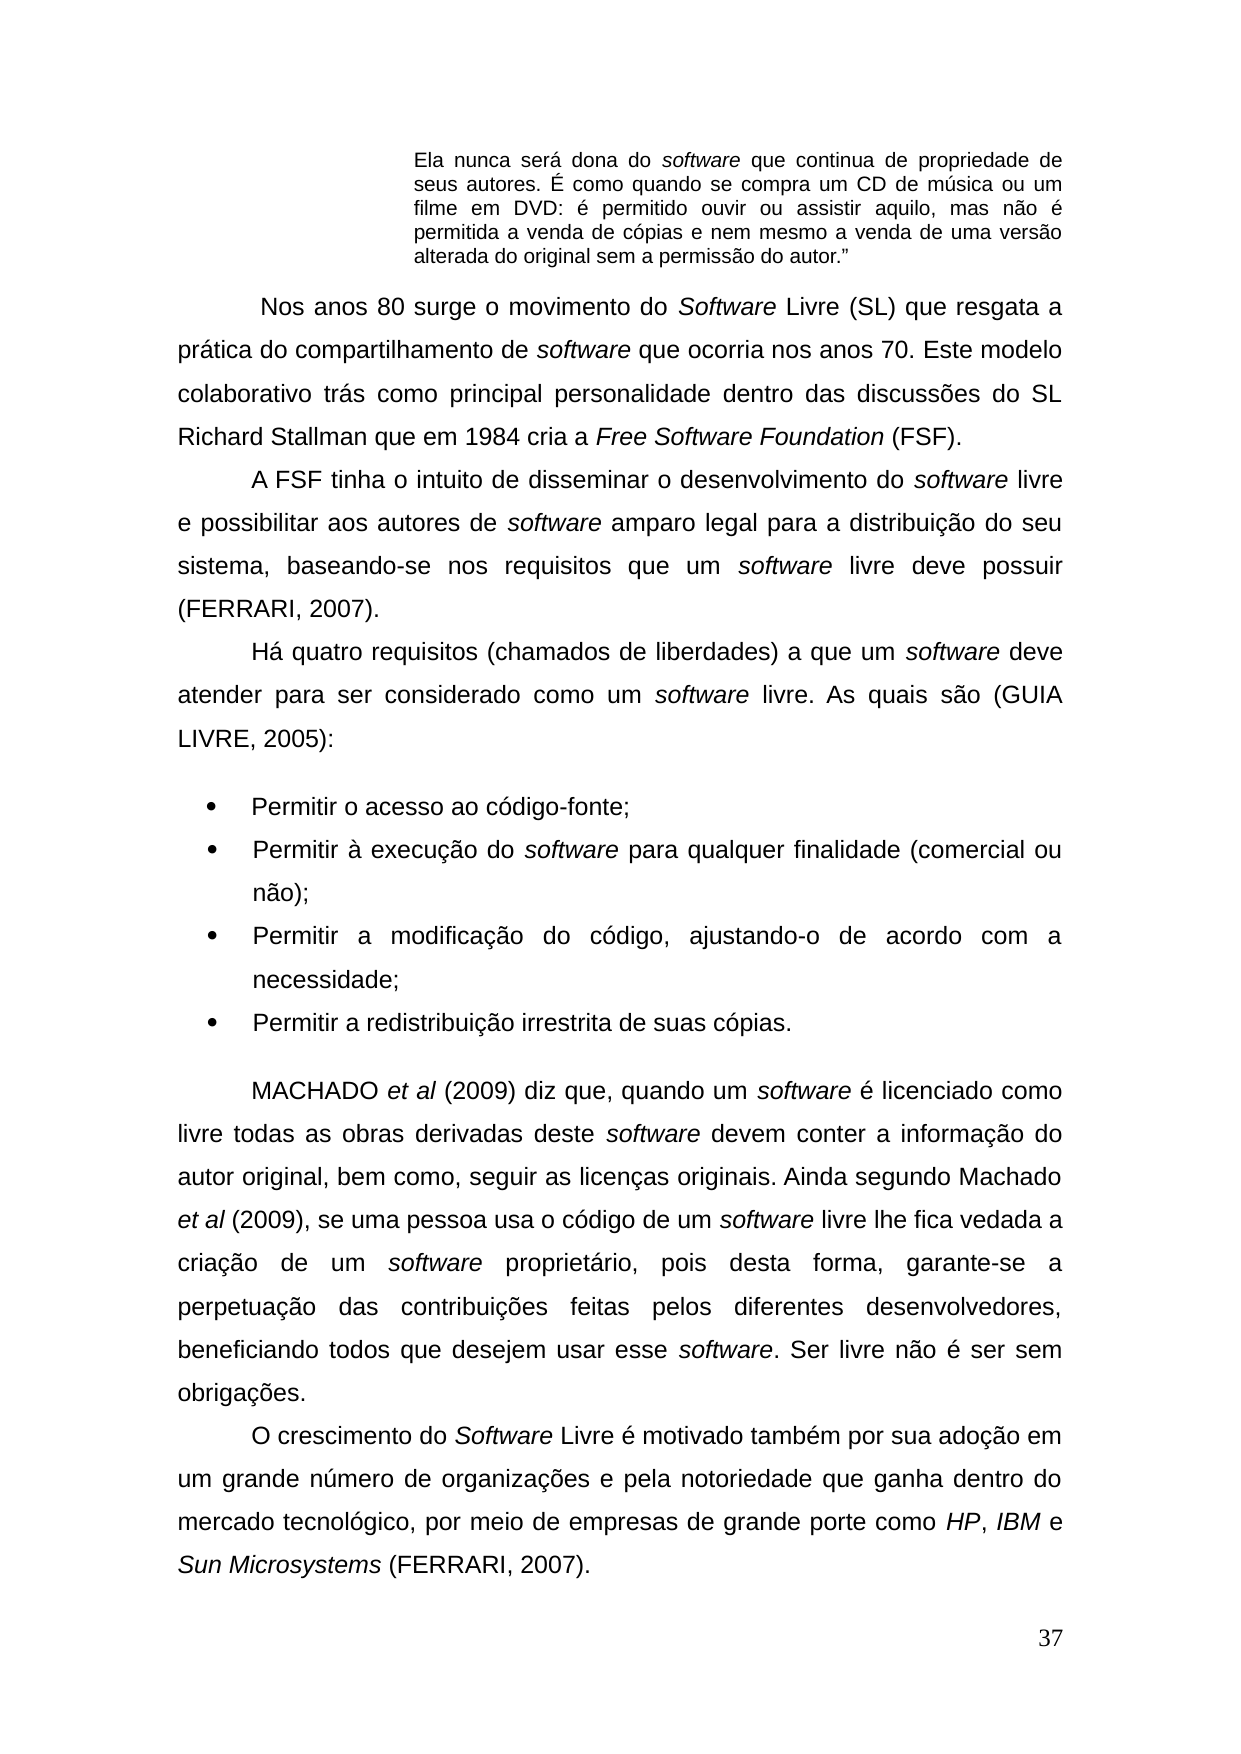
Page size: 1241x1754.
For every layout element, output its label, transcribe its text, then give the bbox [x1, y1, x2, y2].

text A FSF tinha o intuito de disseminar o desenvolvimento do software livre e possibilitar aos autores de software amparo legal para a distribuição do seu sistema, baseando-se nos requisitos que um software livre deve possuir (FERRARI, 2007). [177, 465, 1063, 623]
text MACHADO et al (2009) diz que, quando um software é licenciado como livre todas as obras derivadas deste software devem conter a informação do autor original, bem como, seguir as licenças originais. Ainda segundo Machado et al (2009), se uma pessoa usa o código de um software livre lhe fica vedada a criação de um software proprietário, pois desta forma, garante-se a perpetuação das contribuições feitas pelos diferentes desenvolvedores, beneficiando todos que desejem usar esse software. Ser livre não é ser sem obrigações. [177, 1076, 1063, 1407]
list Permitir o acesso ao código-fonte; [207, 792, 1063, 821]
list Permitir a modificação do código, ajustando-o de acordo com a necessidade; [208, 921, 1063, 993]
text Há quatro requisitos (chamados de liberdades) a que um software deve atender para ser considerado como um software livre. As quais são (GUIA LIVRE, 2005): [177, 637, 1063, 752]
list Permitir à execução do software para qualquer finalidade (comercial ou não); [208, 835, 1063, 907]
text O crescimento do Software Livre é motivado também por sua adoção em um grande número de organizações e pela notoriedade que ganha dentro do mercado tecnológico, por meio de empresas de grande porte como HP, IBM e Sun Microsystems (FERRARI, 2007). [177, 1421, 1063, 1579]
list Permitir a redistribuição irrestrita de suas cópias. [208, 1008, 1063, 1037]
text Nos anos 80 surge o movimento do Software Livre (SL) que resgata a prática do compartilhamento de software que ocorria nos anos 70. Este modelo colaborativo trás como principal personalidade dentro das discussões do SL Richard Stallman que em 1984 cria a Free Software Foundation (FSF). [177, 292, 1063, 451]
